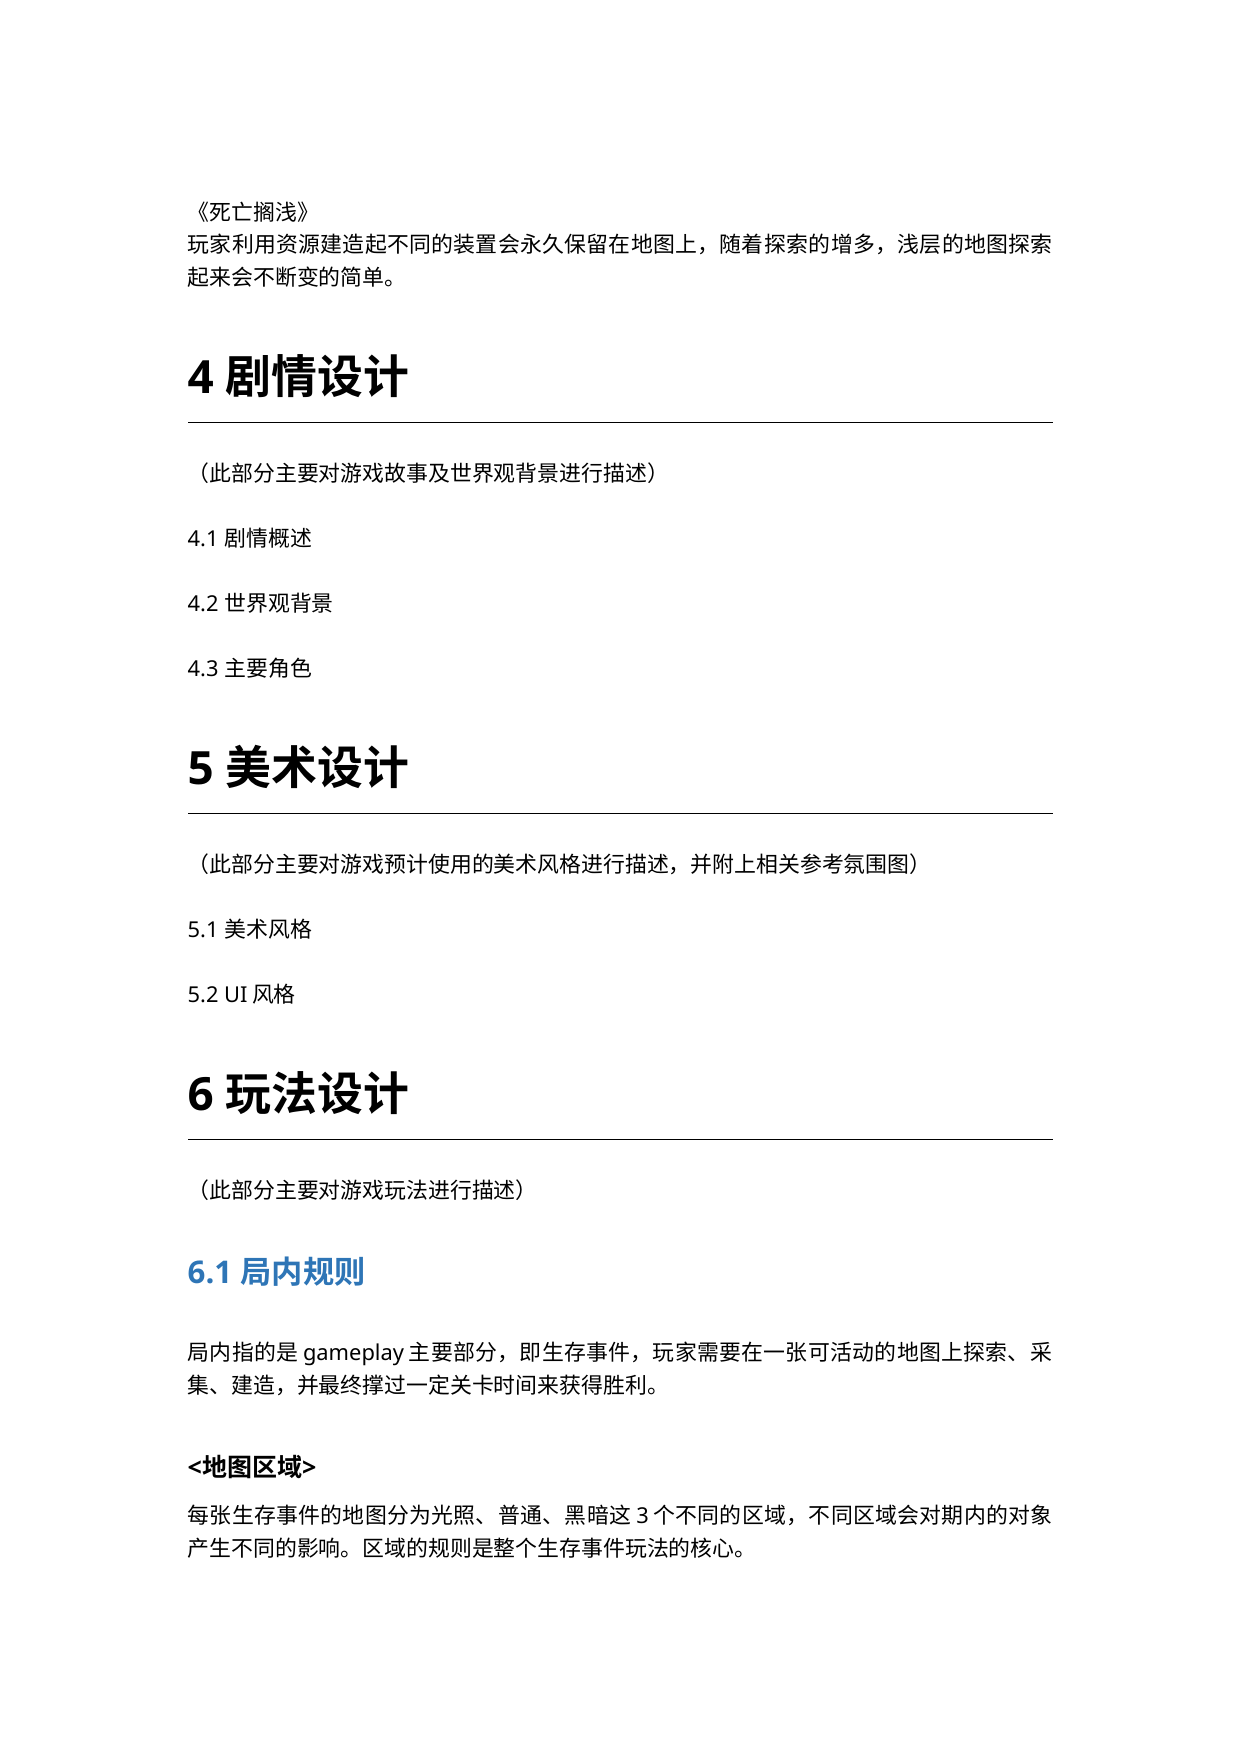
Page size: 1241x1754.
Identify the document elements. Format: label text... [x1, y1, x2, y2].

text 6.1 局内规则 [187, 1238, 1053, 1303]
text 每张生存事件的地图分为光照、普通、黑暗这3个不同的区域，不同区域会对期内的对象产生不同的影响。区域的规则是整个生存事件玩法的核心。 [187, 1498, 1053, 1563]
text 4.2 世界观背景 [187, 586, 1053, 618]
text 5.1 美术风格 [187, 912, 1053, 944]
text 6 玩法设计 [187, 1042, 1053, 1140]
text 4.1 剧情概述 [187, 521, 1053, 553]
text （此部分主要对游戏故事及世界观背景进行描述） [187, 456, 1053, 488]
text （此部分主要对游戏玩法进行描述） [187, 1173, 1053, 1205]
text （此部分主要对游戏预计使用的美术风格进行描述，并附上相关参考氛围图） [187, 847, 1053, 879]
text 玩家利用资源建造起不同的装置会永久保留在地图上，随着探索的增多，浅层的地图探索起来会不断变的简单。 [187, 227, 1053, 292]
text <地图区域> [187, 1433, 1053, 1498]
text 4.3 主要角色 [187, 651, 1053, 683]
text 局内指的是gameplay主要部分，即生存事件，玩家需要在一张可活动的地图上探索、采集、建造，并最终撑过一定关卡时间来获得胜利。 [187, 1335, 1053, 1400]
text 《死亡搁浅》 [187, 194, 1053, 227]
text 4 剧情设计 [187, 324, 1053, 423]
text 5 美术设计 [187, 716, 1053, 814]
text 5.2 UI风格 [187, 977, 1053, 1009]
